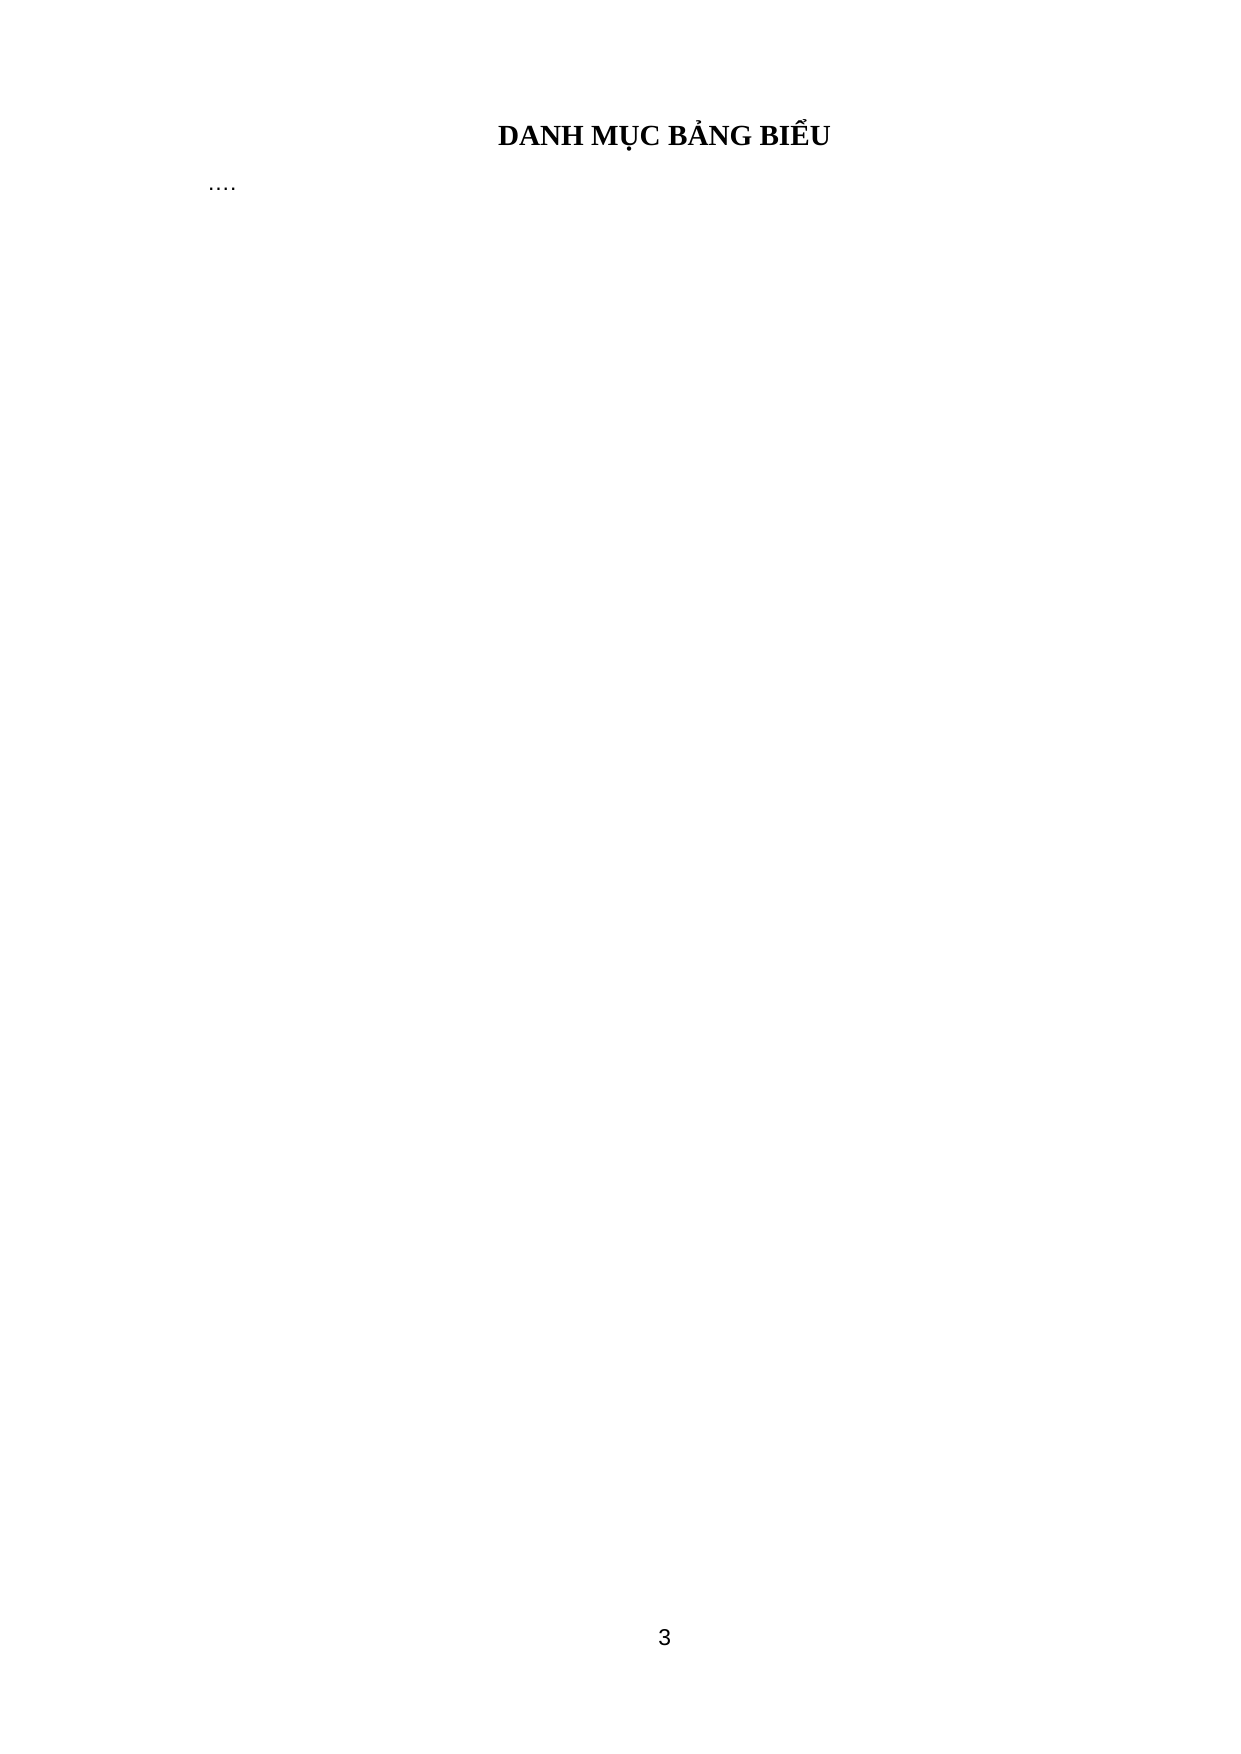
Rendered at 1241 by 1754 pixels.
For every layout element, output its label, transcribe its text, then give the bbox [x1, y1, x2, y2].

text DANH MỤC BẢNG BIỂU [207, 118, 1122, 152]
